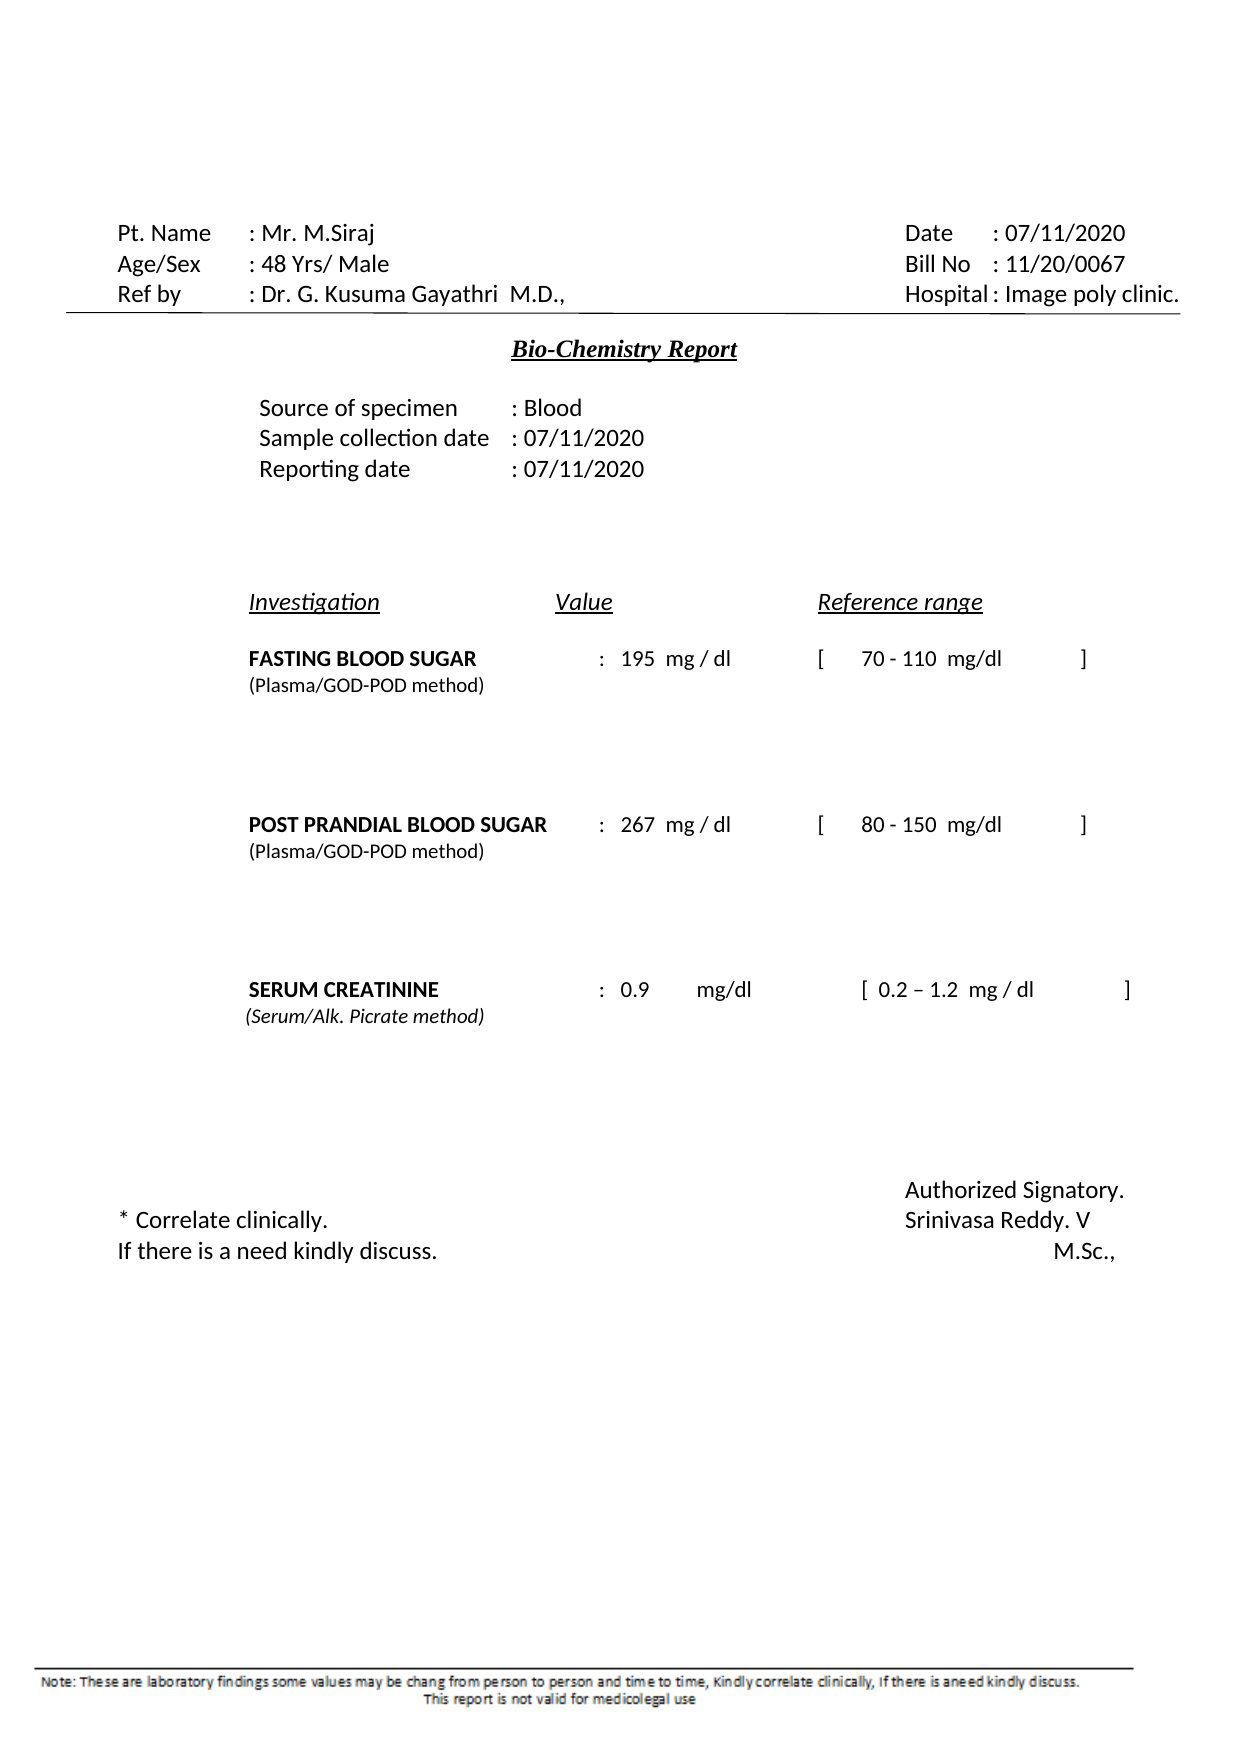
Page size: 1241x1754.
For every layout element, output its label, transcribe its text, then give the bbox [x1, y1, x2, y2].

text Source of specimen : Blood [259, 392, 1210, 422]
text * Correlate clinically. Srinivasa Reddy. V [74, 1204, 1210, 1235]
text Reporting date : 07/11/2020 [259, 453, 1210, 483]
text FASTING BLOOD SUGAR : 195 mg / dl [ 70 - 110 mg/dl ] [205, 644, 1210, 673]
text Age/Sex : 48 Yrs/ Male Bill No : 11/20/0067 [74, 248, 1210, 278]
text (Serum/Alk. Picrate method) [196, 1004, 1210, 1029]
text (Plasma/GOD-POD method) [205, 838, 1210, 863]
text SERUM CREATININE : 0.9 mg/dl [ 0.2 – 1.2 mg / dl ] [205, 976, 1210, 1004]
text If there is a need kindly discuss. M.Sc., [74, 1235, 1210, 1266]
text POST PRANDIAL BLOOD SUGAR : 267 mg / dl [ 80 - 150 mg/dl ] [205, 810, 1210, 838]
picture [30, 1665, 1137, 1709]
text Bio-Chemistry Report [467, 334, 1210, 363]
text Investigation Value Reference range [205, 586, 1210, 617]
text (Plasma/GOD-POD method) [205, 673, 1210, 698]
text Pt. Name : Mr. M.Siraj Date : 07/11/2020 [74, 217, 1210, 248]
text Authorized Signatory. [905, 1174, 1210, 1204]
text Sample collection date : 07/11/2020 [259, 422, 1210, 453]
text Ref by : Dr. G. Kusuma Gayathri M.D., Hospital : Image poly clinic. [74, 278, 1210, 309]
